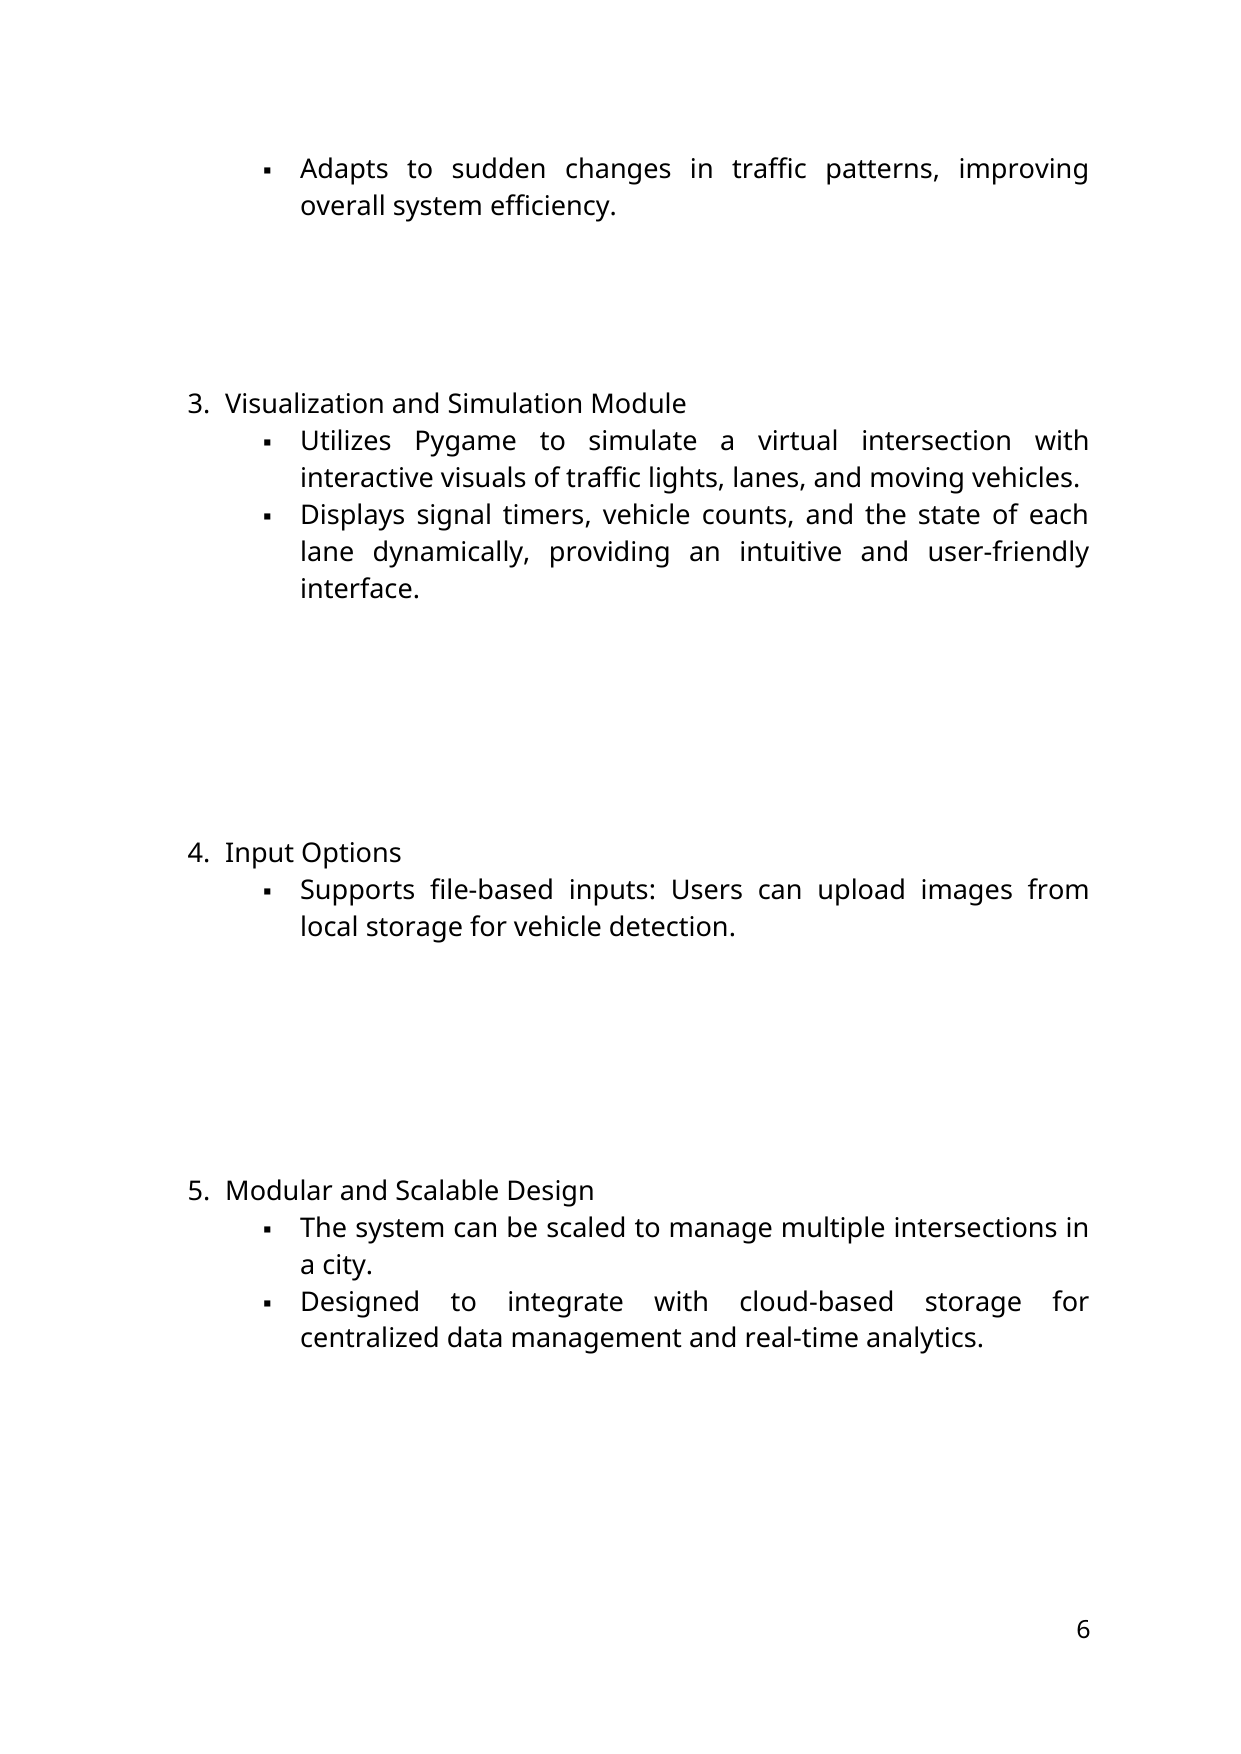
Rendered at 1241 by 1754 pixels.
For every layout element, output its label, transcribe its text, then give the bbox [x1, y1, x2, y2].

list Visualization and Simulation Module [187, 385, 1090, 422]
list Modular and Scalable Design [187, 1171, 1090, 1208]
list Displays signal timers, vehicle counts, and the state of each lane dynamically, providing an intuitive and user-friendly interface. [262, 496, 1090, 606]
list Supports file-based inputs: Users can upload images from local storage for vehicle detection. [262, 870, 1090, 944]
list The system can be scaled to manage multiple intersections in a city. [262, 1208, 1090, 1282]
list Adapts to sudden changes in traffic patterns, improving overall system efficiency. [262, 150, 1090, 224]
list Utilizes Pygame to simulate a virtual intersection with interactive visuals of traffic lights, lanes, and moving vehicles. [262, 422, 1090, 496]
list Input Options [187, 833, 1090, 870]
list Designed to integrate with cloud-based storage for centralized data management and real-time analytics. [262, 1282, 1090, 1356]
